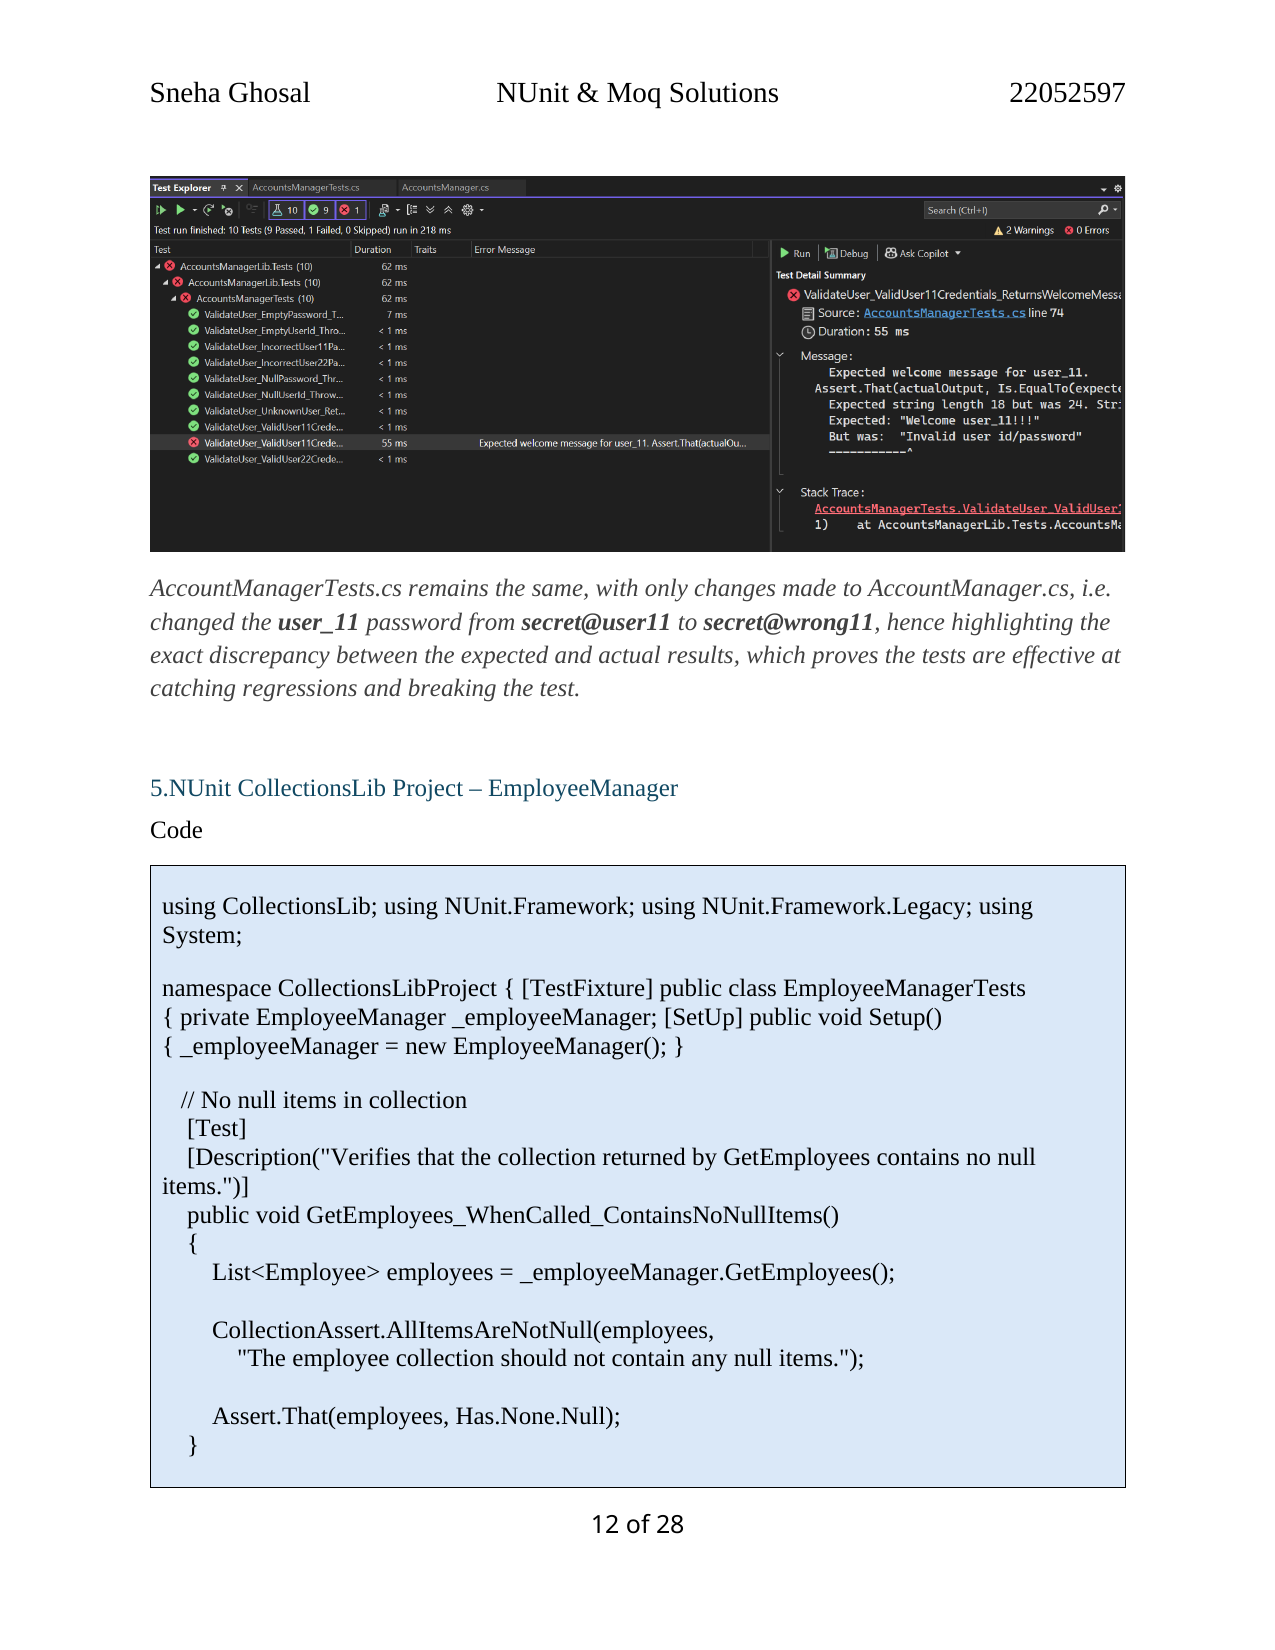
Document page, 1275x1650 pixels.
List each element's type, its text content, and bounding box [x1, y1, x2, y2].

text Code [150, 815, 1125, 844]
subtitle 5.NUnit CollectionsLib Project – EmployeeManager [150, 773, 1125, 802]
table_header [151, 866, 1125, 1487]
picture [150, 176, 1125, 552]
text AccountManagerTests.cs remains the same, with only changes made to AccountManager.cs, i.e. changed the user_11 password from secret@user11 to secret@wrong11, hence highlighting the exact discrepancy between the expected and actual results, which proves the tests are effective at catching regressions and breaking the test. [150, 573, 1125, 702]
